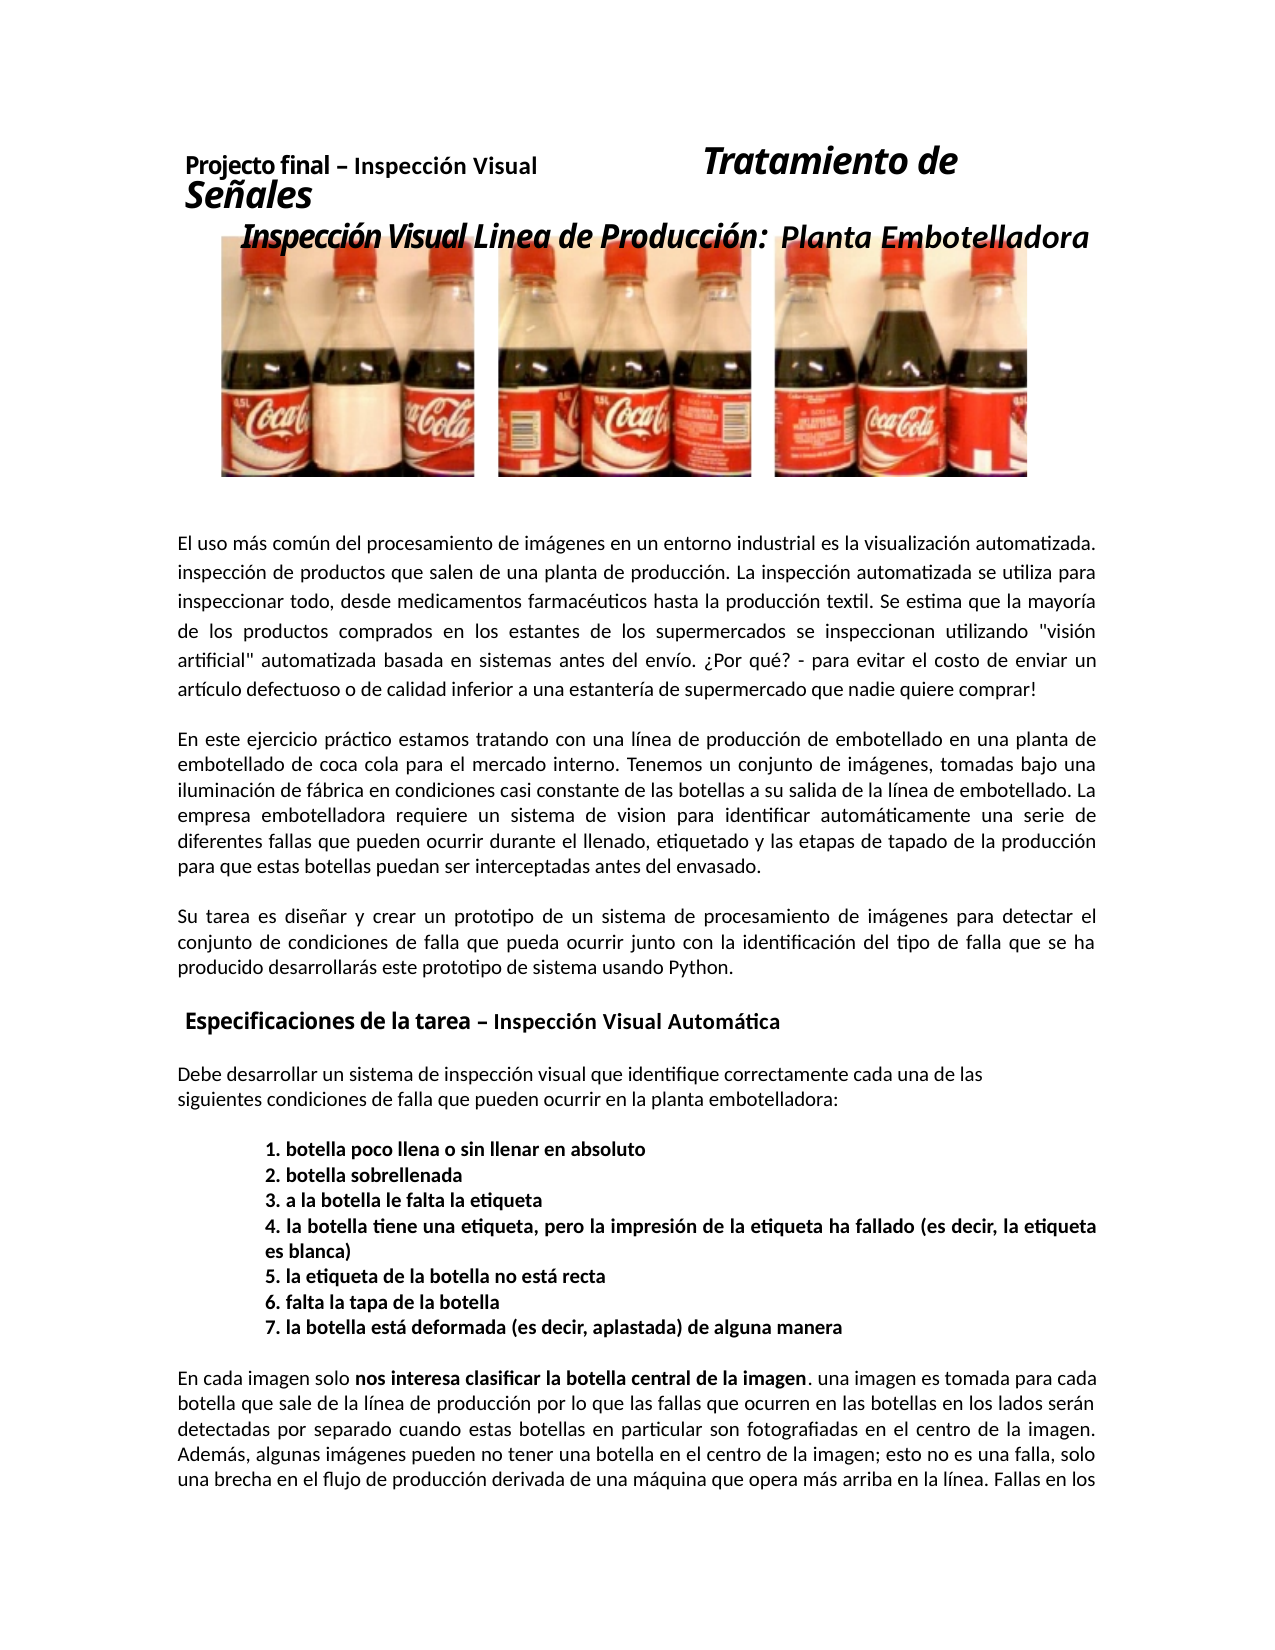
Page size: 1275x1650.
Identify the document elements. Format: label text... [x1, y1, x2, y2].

text Projecto final – Inspección Visual Tratamiento de Señales [184, 148, 1098, 216]
text 5. la etiqueta de la botella no está recta [265, 1264, 1098, 1289]
text siguientes condiciones de falla que pueden ocurrir en la planta embotelladora: [177, 1086, 1098, 1112]
text 2. botella sobrellenada [265, 1162, 1098, 1187]
text 7. la botella está deformada (es decir, aplastada) de alguna manera [265, 1314, 1098, 1340]
text 3. a la botella le falta la etiqueta [265, 1187, 1098, 1213]
text En este ejercicio práctico estamos tratando con una línea de producción de embotellado en una planta de embotellado de coca cola para el mercado interno. Tenemos un conjunto de imágenes, tomadas bajo una iluminación de fábrica en condiciones casi constante de las botellas a su salida de la línea de embotellado. La empresa embotelladora requiere un sistema de vision para identificar automáticamente una serie de diferentes fallas que pueden ocurrir durante el llenado, etiquetado y las etapas de tapado de la producción para que estas botellas puedan ser interceptadas antes del envasado. [177, 726, 1098, 879]
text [177, 1365, 1098, 1492]
text 1. botella poco llena o sin llenar en absoluto [265, 1137, 1098, 1162]
text Inspección Visual Linea de Producción: Planta Embotelladora [184, 216, 1098, 257]
picture [220, 257, 476, 477]
text El uso más común del procesamiento de imágenes en un entorno industrial es la visualización automatizada. inspección de productos que salen de una planta de producción. La inspección automatizada se utiliza para inspeccionar todo, desde medicamentos farmacéuticos hasta la producción textil. Se estima que la mayoría de los productos comprados en los estantes de los supermercados se inspeccionan utilizando "visión artificial" automatizada basada en sistemas antes del envío. ¿Por qué? - para evitar el costo de enviar un artículo defectuoso o de calidad inferior a una estantería de supermercado que nadie quiere comprar! [177, 530, 1098, 702]
text Debe desarrollar un sistema de inspección visual que identifique correctamente cada una de las [177, 1061, 1098, 1086]
picture [497, 257, 753, 477]
text Especificaciones de la tarea – Inspección Visual Automática [184, 1005, 1098, 1035]
text 4. la botella tiene una etiqueta, pero la impresión de la etiqueta ha fallado (es decir, la etiqueta es blanca) [265, 1213, 1098, 1264]
picture [772, 257, 1028, 477]
text 6. falta la tapa de la botella [265, 1289, 1098, 1314]
text Su tarea es diseñar y crear un prototipo de un sistema de procesamiento de imágenes para detectar el conjunto de condiciones de falla que pueda ocurrir junto con la identificación del tipo de falla que se ha producido desarrollarás este prototipo de sistema usando Python. [177, 904, 1098, 980]
